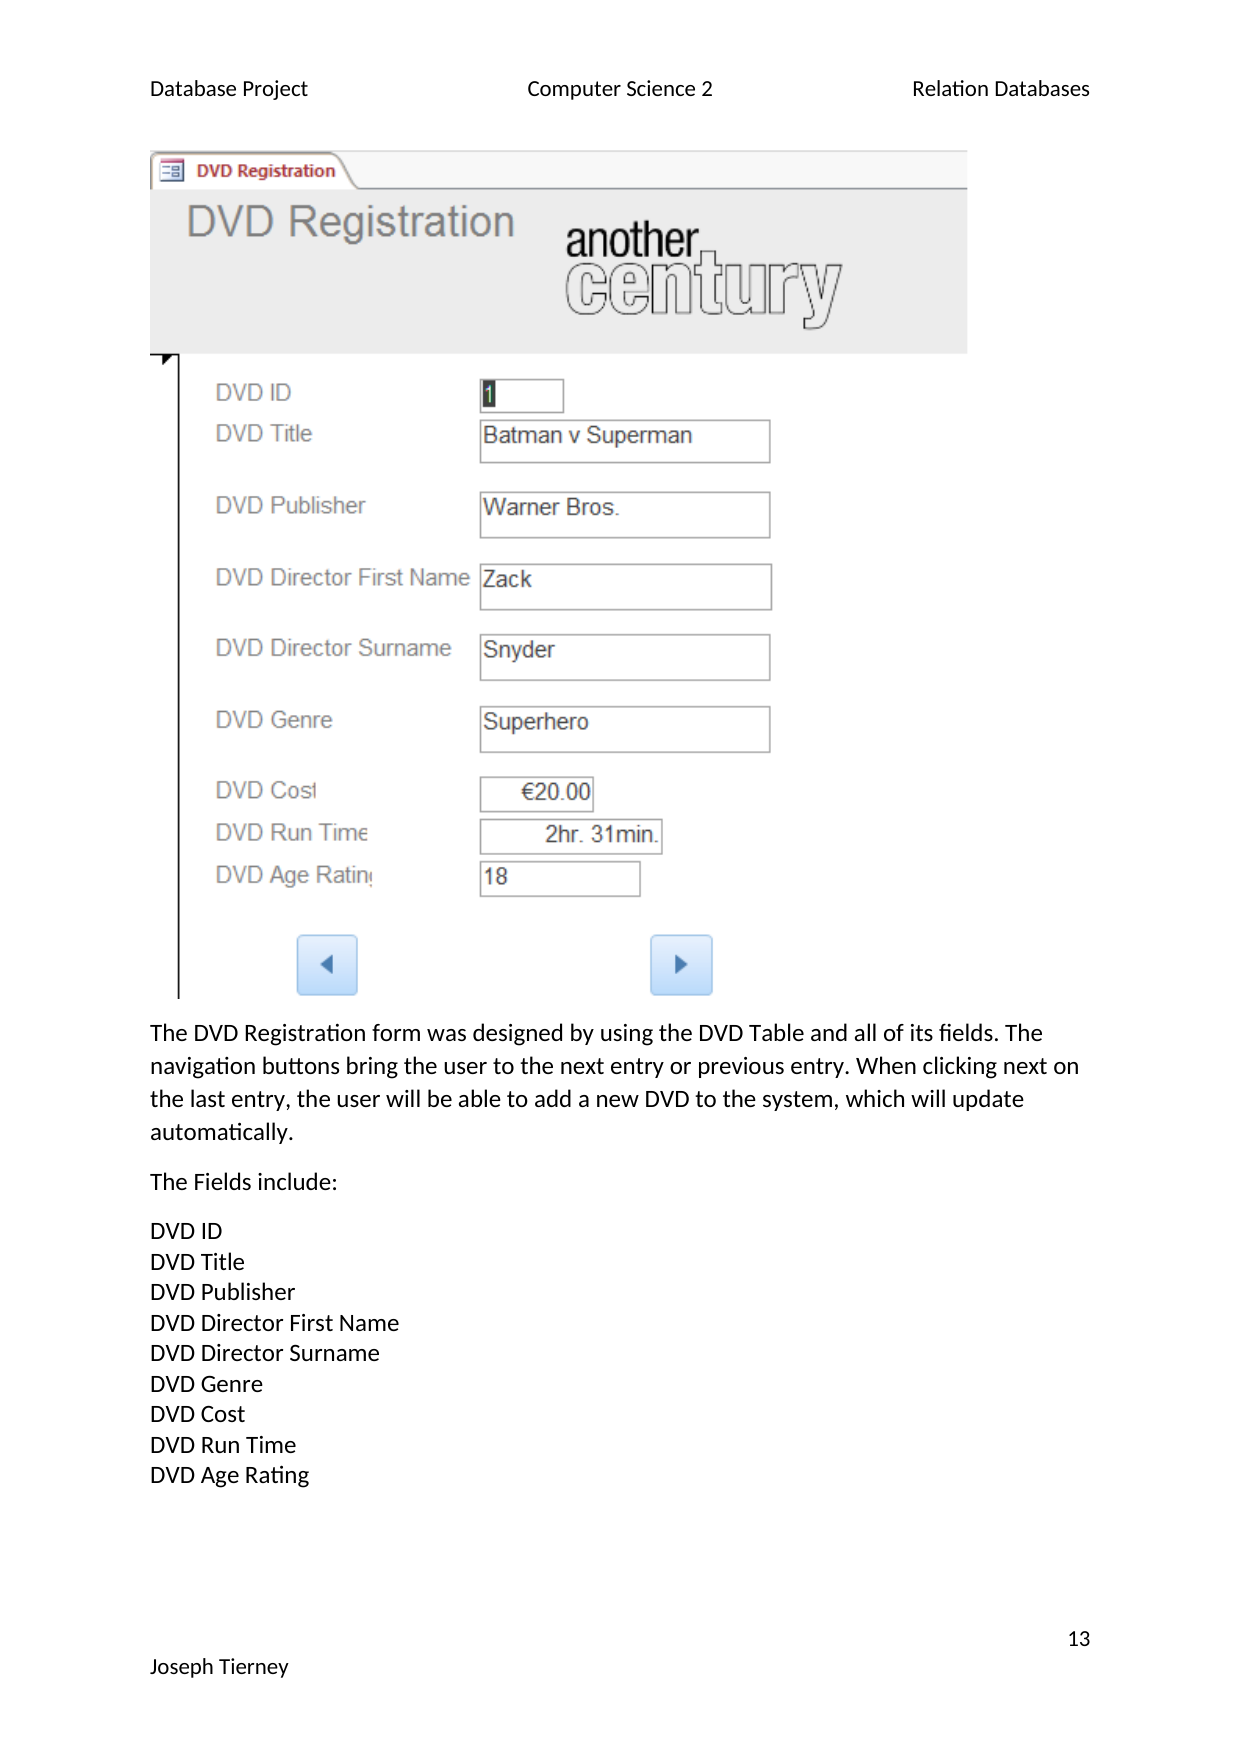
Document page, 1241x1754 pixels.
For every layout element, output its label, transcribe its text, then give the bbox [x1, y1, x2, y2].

text DVD Director Surname [150, 1337, 1090, 1368]
text DVD Genre [150, 1368, 1090, 1398]
picture [150, 150, 968, 999]
text DVD ID [150, 1215, 1090, 1246]
text DVD Publisher [150, 1276, 1090, 1307]
text DVD Title [150, 1246, 1090, 1276]
text The Fields include: [150, 1166, 1090, 1196]
text DVD Run Time [150, 1429, 1090, 1459]
text DVD Age Rating [150, 1459, 1090, 1490]
text DVD Director First Name [150, 1307, 1090, 1337]
text DVD Cost [150, 1398, 1090, 1429]
text The DVD Registration form was designed by using the DVD Table and all of its fields. The navigation buttons bring the user to the next entry or previous entry. When clicking next on the last entry, the user will be able to add a new DVD to the system, which will update automatically. [150, 1017, 1090, 1147]
